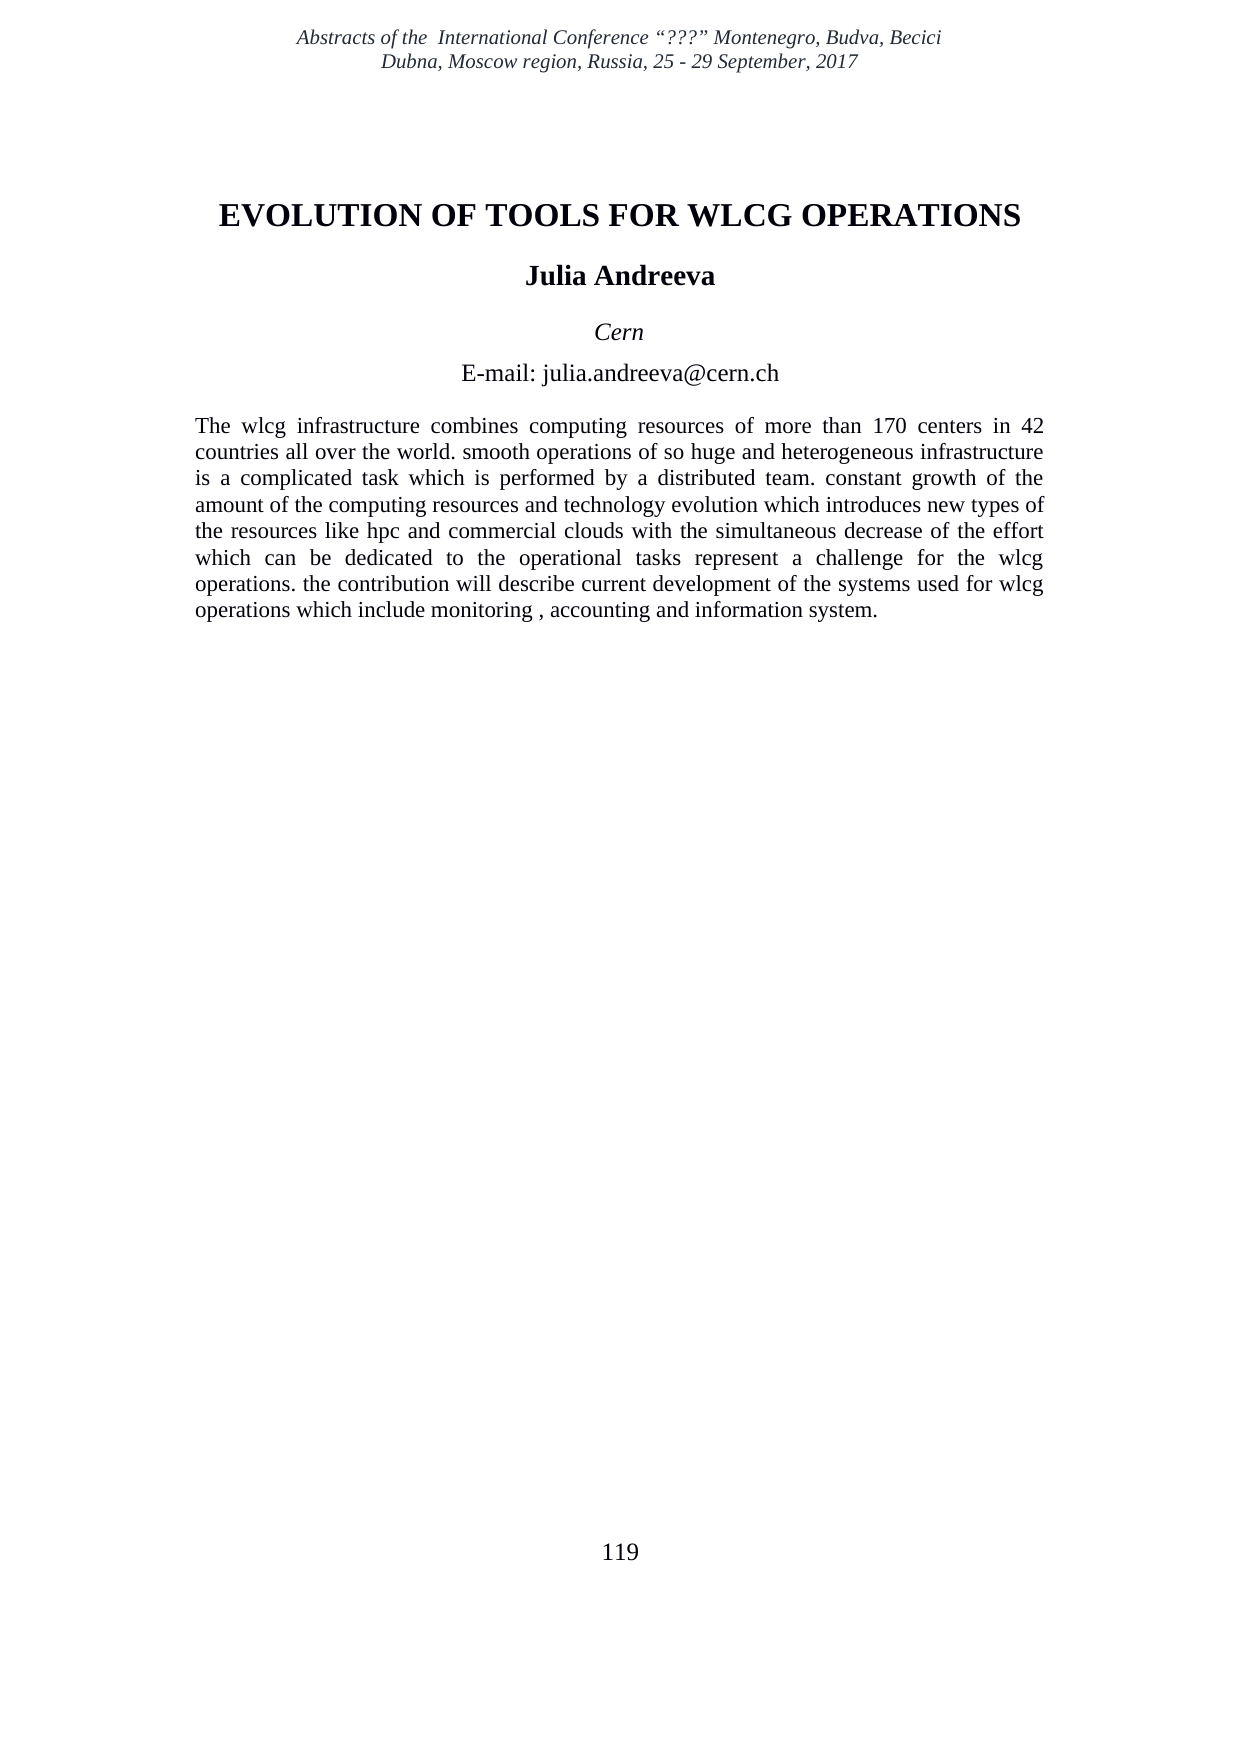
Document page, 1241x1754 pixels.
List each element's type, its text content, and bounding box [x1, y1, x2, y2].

text E-mail: julia.andreeva@cern.ch [195, 358, 1045, 387]
text Julia Andreeva [195, 258, 1045, 292]
text Cern [195, 317, 1045, 346]
title EVOLUTION OF TOOLS FOR WLCG OPERATIONS [195, 195, 1045, 233]
text The wlcg infrastructure combines computing resources of more than 170 centers in 42 countries all over the world. smooth operations of so huge and heterogeneous infrastructure is a complicated task which is performed by a distributed team. constant growth of the amount of the computing resources and technology evolution which introduces new types of the resources like hpc and commercial clouds with the simultaneous decrease of the effort which can be dedicated to the operational tasks represent a challenge for the wlcg operations. the contribution will describe current development of the systems used for wlcg operations which include monitoring , accounting and information system. [195, 412, 1045, 623]
